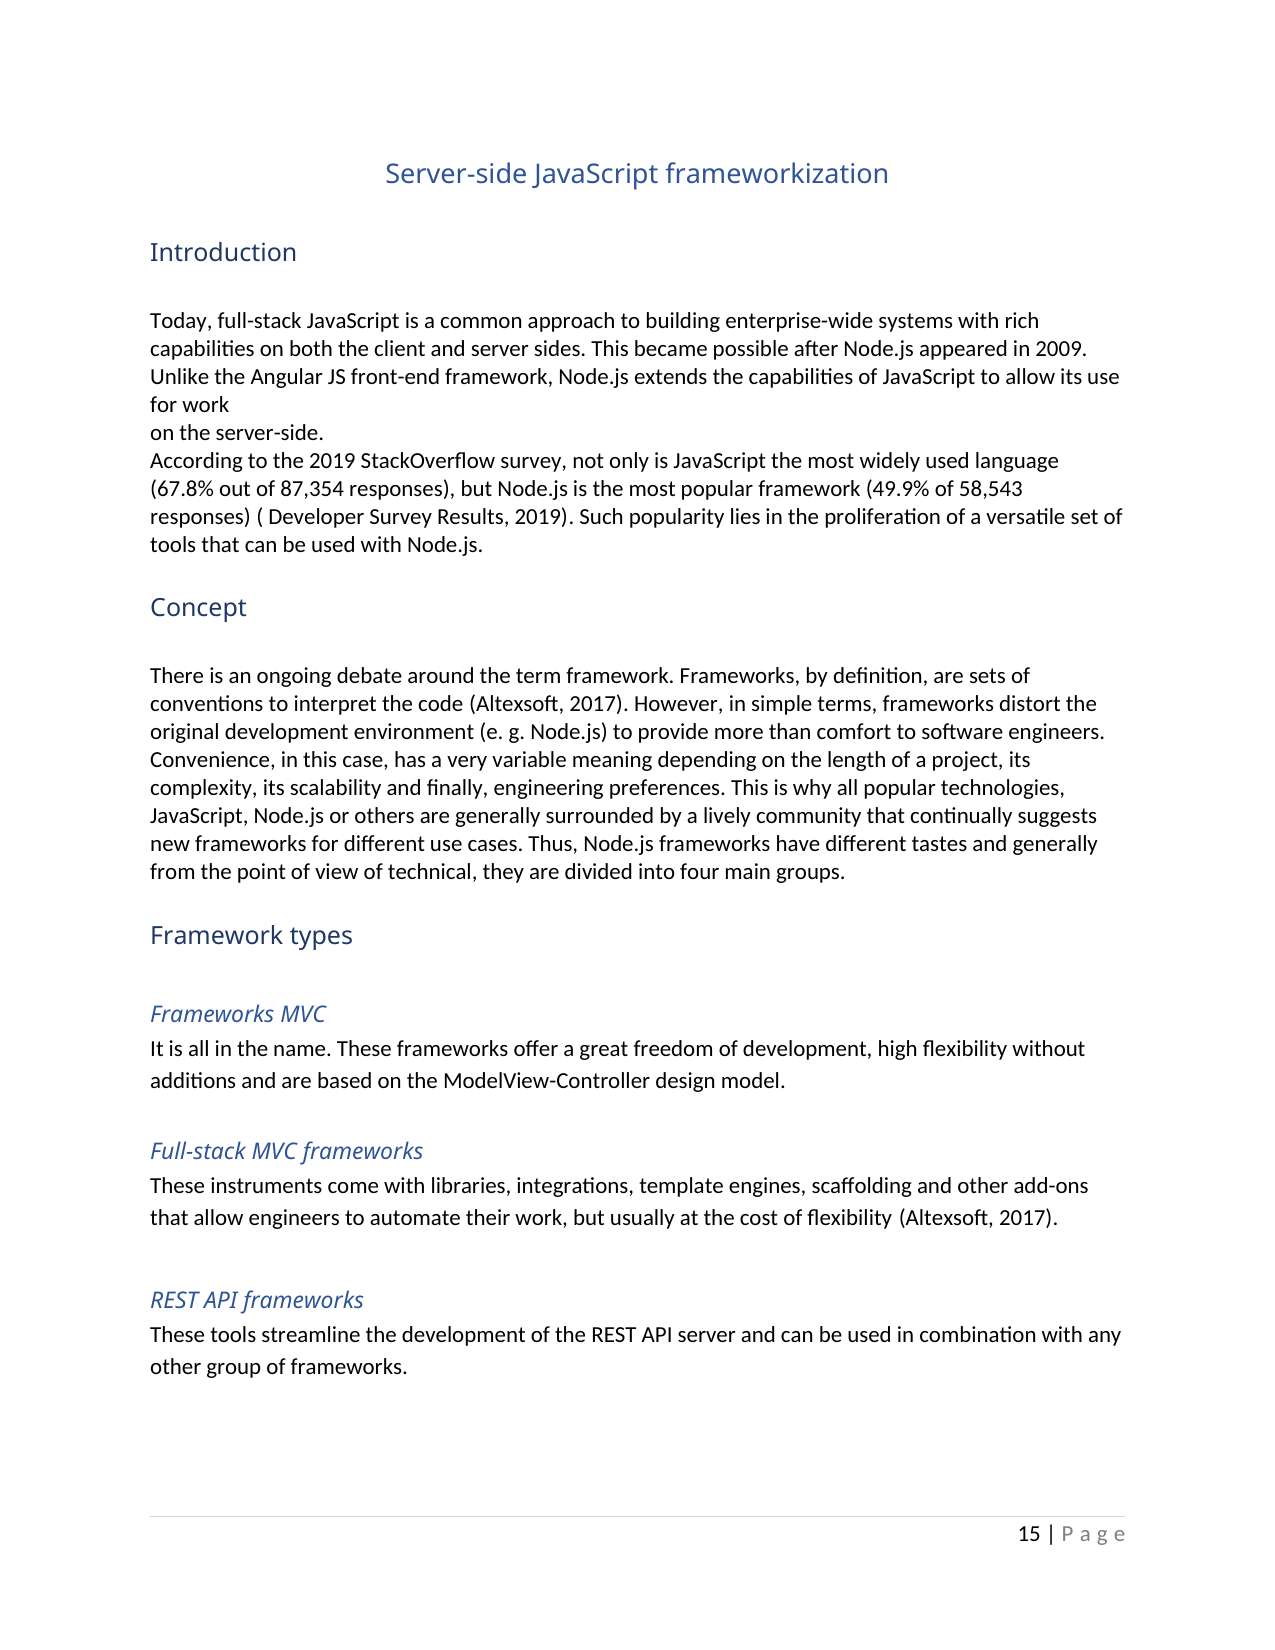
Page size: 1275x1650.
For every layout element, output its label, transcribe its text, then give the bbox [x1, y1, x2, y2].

subtitle Framework types [150, 917, 1125, 951]
text There is an ongoing debate around the term framework. Frameworks, by definition, are sets of conventions to interpret the code . However, in simple terms, frameworks distort the original development environment (e. g. Node.js) to provide more than comfort to software engineers. [150, 627, 1125, 745]
subtitle Frameworks MVC [150, 998, 1125, 1029]
subtitle Introduction [150, 198, 1125, 269]
subtitle REST API frameworks [150, 1284, 1125, 1315]
text Today, full-stack JavaScript is a common approach to building enterprise-wide systems with rich capabilities on both the client and server sides. This became possible after Node.js appeared in 2009. Unlike the Angular JS front-end framework, Node.js extends the capabilities of JavaScript to allow its use for work [150, 272, 1125, 418]
subtitle Full-stack MVC frameworks [150, 1135, 1125, 1166]
text These instruments come with libraries, integrations, template engines, scaffolding and other add-ons that allow engineers to automate their work, but usually at the cost of flexibility . [150, 1171, 1125, 1231]
text on the server-side. [150, 418, 1125, 446]
text Convenience, in this case, has a very variable meaning depending on the length of a project, its complexity, its scalability and finally, engineering preferences. This is why all popular technologies, JavaScript, Node.js or others are generally surrounded by a lively community that continually suggests new frameworks for different use cases. Thus, Node.js frameworks have different tastes and generally from the point of view of technical, they are divided into four main groups. [150, 745, 1125, 885]
text It is all in the name. These frameworks offer a great freedom of development, high flexibility without additions and are based on the ModelView-Controller design model. [150, 1034, 1125, 1094]
subtitle Server-side JavaScript frameworkization [150, 154, 1125, 191]
text According to the 2019 StackOverflow survey, not only is JavaScript the most widely used language (67.8% out of 87,354 responses), but Node.js is the most popular framework (49.9% of 58,543 responses) . Such popularity lies in the proliferation of a versatile set of tools that can be used with Node.js. [150, 446, 1125, 586]
text These tools streamline the development of the REST API server and can be used in combination with any other group of frameworks. [150, 1320, 1125, 1380]
subtitle Concept [150, 590, 1125, 624]
